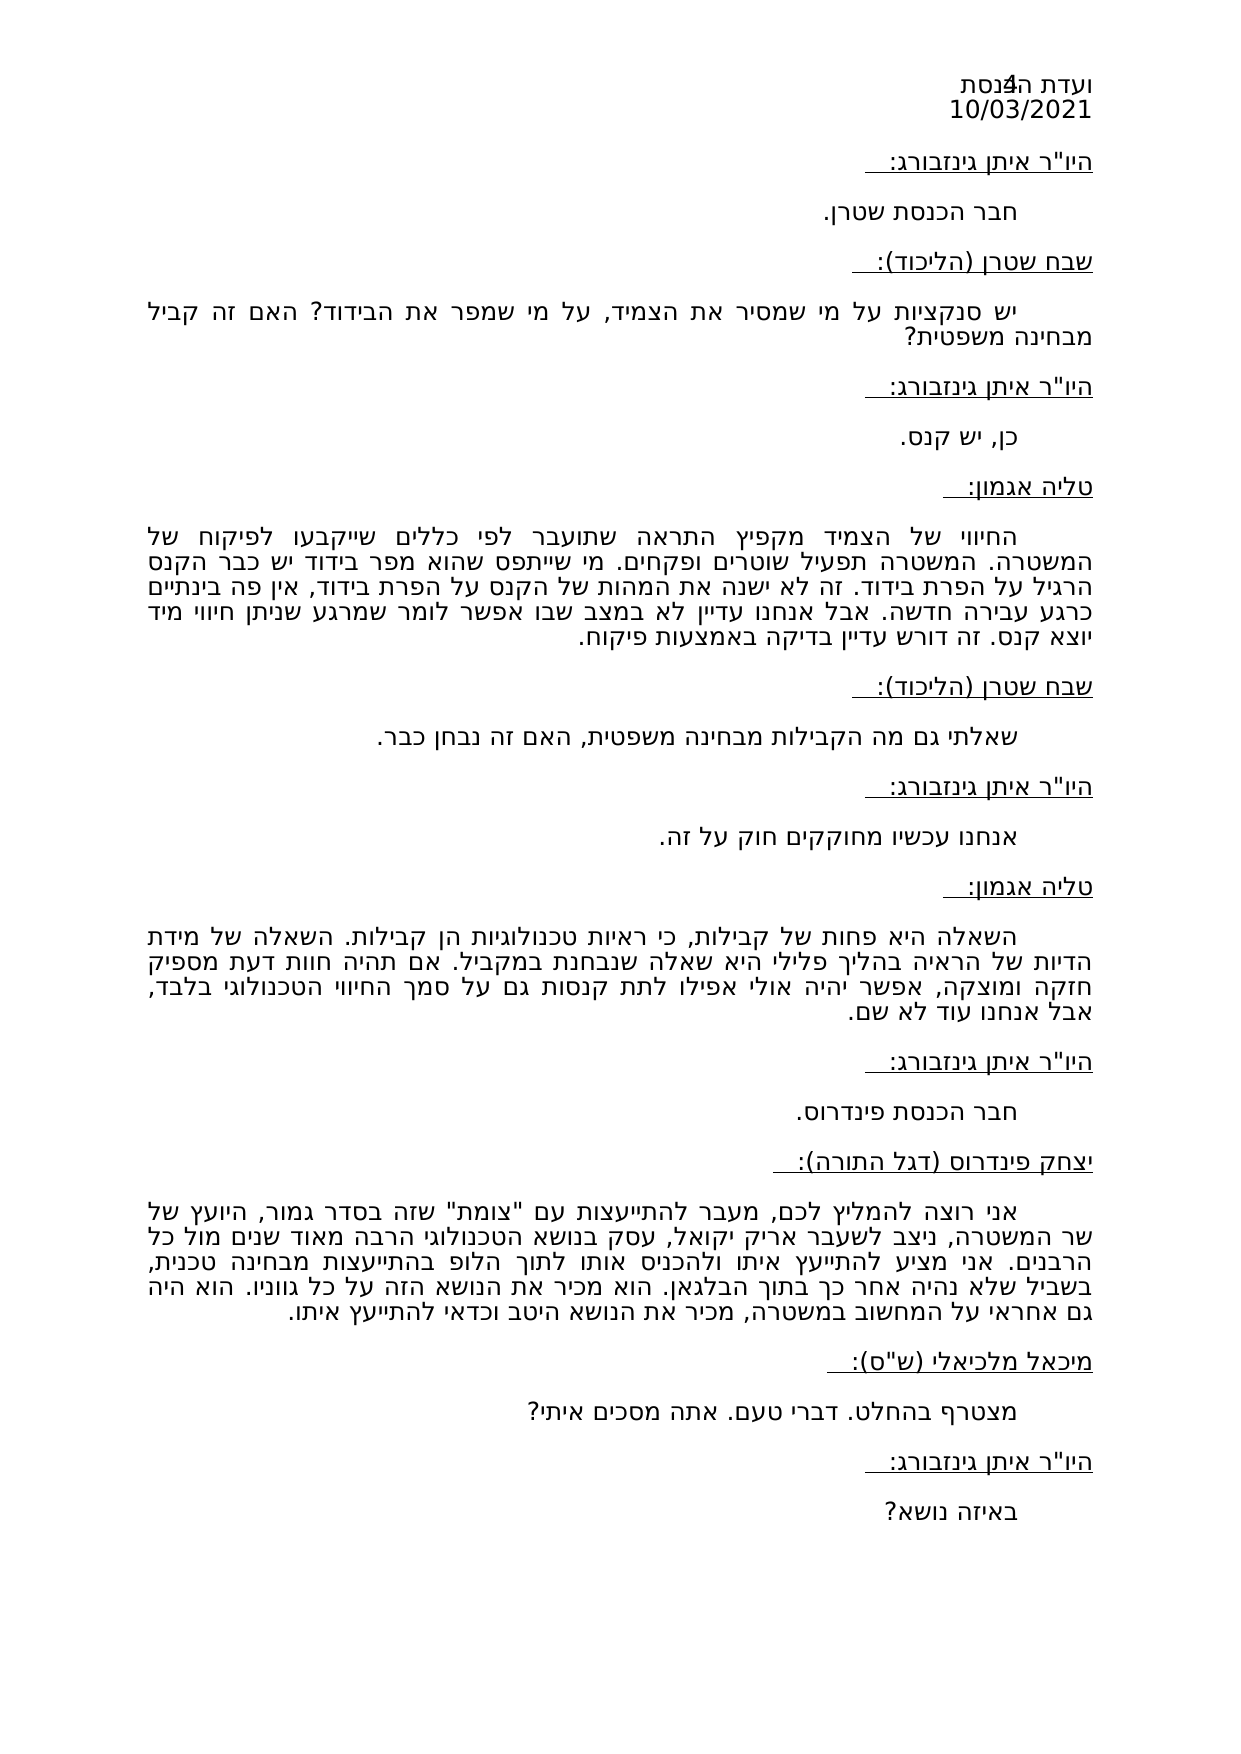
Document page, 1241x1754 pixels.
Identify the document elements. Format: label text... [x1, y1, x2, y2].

text << דובר >> טליה אגמון: << דובר >> [147, 475, 1093, 500]
text השאלה היא פחות של קבילות, כי ראיות טכנולוגיות הן קבילות. השאלה של מידת הדיות של הראיה בהליך פלילי היא שאלה שנבחנת במקביל. אם תהיה חוות דעת מספיק חזקה ומוצקה, אפשר יהיה אולי אפילו לתת קנסות גם על סמך החיווי הטכנולוגי בלבד, אבל אנחנו עוד לא שם. [147, 925, 1093, 1025]
text << דובר >> טליה אגמון: << דובר >> [147, 875, 1093, 900]
text חבר הכנסת שטרן. [147, 200, 1093, 225]
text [147, 1450, 1093, 1475]
text << דובר >> שבח שטרן (הליכוד): << דובר >> [147, 675, 1093, 700]
text יש סנקציות על מי שמסיר את הצמיד, על מי שמפר את הבידוד? האם זה קביל מבחינה משפטית? [147, 300, 1093, 350]
text << יור >> היו"ר איתן גינזבורג: << יור >> [147, 775, 1093, 800]
text כן, יש קנס. [147, 425, 1093, 450]
text << יור >> היו"ר איתן גינזבורג: << יור >> [147, 150, 1093, 175]
text מצטרף בהחלט. דברי טעם. אתה מסכים איתי? [147, 1400, 1093, 1425]
text באיזה נושא? [147, 1500, 1093, 1525]
text אנחנו עכשיו מחוקקים חוק על זה. [147, 825, 1093, 850]
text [147, 1350, 1093, 1375]
text חבר הכנסת פינדרוס. [147, 1100, 1093, 1125]
text << יור >> היו"ר איתן גינזבורג: << יור >> [147, 375, 1093, 400]
text שאלתי גם מה הקבילות מבחינה משפטית, האם זה נבחן כבר. [147, 725, 1093, 750]
text אני רוצה להמליץ לכם, מעבר להתייעצות עם "צומת" שזה בסדר גמור, היועץ של שר המשטרה, ניצב לשעבר אריק יקואל, עסק בנושא הטכנולוגי הרבה מאוד שנים מול כל הרבנים. אני מציע להתייעץ איתו ולהכניס אותו לתוך הלופ בהתייעצות מבחינה טכנית, בשביל שלא נהיה אחר כך בתוך הבלגאן. הוא מכיר את הנושא הזה על כל גווניו. הוא היה גם אחראי על המחשוב במשטרה, מכיר את הנושא היטב וכדאי להתייעץ איתו. [147, 1200, 1093, 1325]
text << קריאה >> שבח שטרן (הליכוד): << קריאה >> [147, 250, 1093, 275]
text << דובר >> יצחק פינדרוס (דגל התורה): << דובר >> [147, 1150, 1093, 1175]
text החיווי של הצמיד מקפיץ התראה שתועבר לפי כללים שייקבעו לפיקוח של המשטרה. המשטרה תפעיל שוטרים ופקחים. מי שייתפס שהוא מפר בידוד יש כבר הקנס הרגיל על הפרת בידוד. זה לא ישנה את המהות של הקנס על הפרת בידוד, אין פה בינתיים כרגע עבירה חדשה. אבל אנחנו עדיין לא במצב שבו אפשר לומר שמרגע שניתן חיווי מיד יוצא קנס. זה דורש עדיין בדיקה באמצעות פיקוח. [147, 525, 1093, 650]
text << יור >> היו"ר איתן גינזבורג: << יור >> [147, 1050, 1093, 1075]
